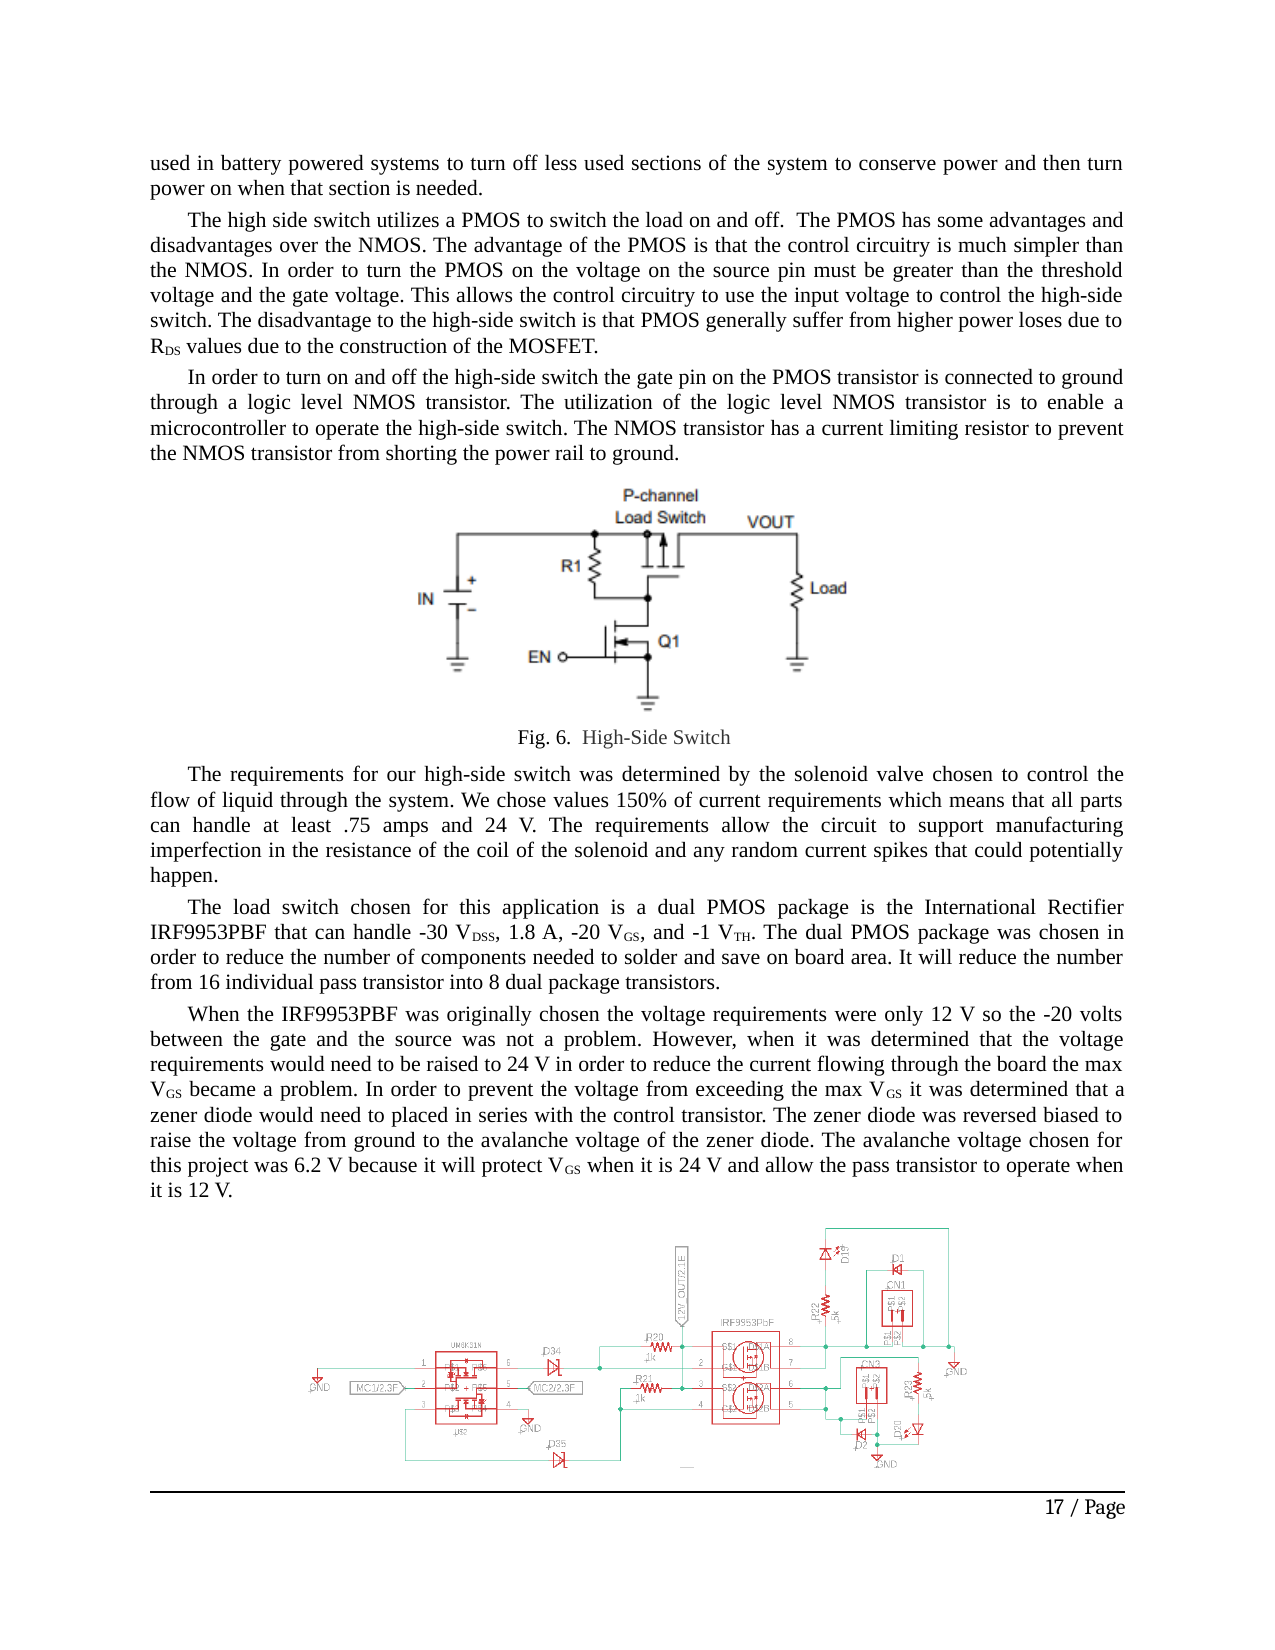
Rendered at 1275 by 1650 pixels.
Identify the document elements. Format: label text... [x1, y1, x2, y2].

text The load switch chosen for this application is a dual PMOS package is the International Rectifier IRF9953PBF that can handle -30 VDSS, 1.8 A, -20 VGS, and -1 VTH. The dual PMOS package was chosen in order to reduce the number of components needed to solder and save on board area. It will reduce the number from 16 individual pass transistor into 8 dual package transistors. [150, 894, 1125, 994]
picture [303, 1208, 972, 1468]
text When the IRF9953PBF was originally chosen the voltage requirements were only 12 V so the -20 volts between the gate and the source was not a problem. However, when it was determined that the voltage requirements would need to be raised to 24 V in order to reduce the current flowing through the board the max VGS became a problem. In order to prevent the voltage from exceeding the max VGS it was determined that a zener diode would need to placed in series with the control transistor. The zener diode was reversed biased to raise the voltage from ground to the avalanche voltage of the zener diode. The avalanche voltage chosen for this project was 6.2 V because it will protect VGS when it is 24 V and allow the pass transistor to operate when it is 12 V. [150, 1001, 1125, 1202]
text High-Side Switch [150, 725, 1125, 749]
picture [417, 471, 858, 719]
text The requirements for our high-side switch was determined by the solenoid valve chosen to control the flow of liquid through the system. We chose values 150% of current requirements which means that all parts can handle at least .75 amps and 24 V. The requirements allow the circuit to support manufacturing imperfection in the resistance of the coil of the solenoid and any random current spikes that could potentially happen. [150, 761, 1125, 887]
text In order to turn on and off the high-side switch the gate pin on the PMOS transistor is connected to ground through a logic level NMOS transistor. The utilization of the logic level NMOS transistor is to enable a microcontroller to operate the high-side switch. The NMOS transistor has a current limiting resistor to prevent the NMOS transistor from shorting the power rail to ground. [150, 364, 1125, 465]
text The high side switch utilizes a PMOS to switch the load on and off. The PMOS has some advantages and disadvantages over the NMOS. The advantage of the PMOS is that the control circuitry is much simpler than the NMOS. In order to turn the PMOS on the voltage on the source pin must be greater than the threshold voltage and the gate voltage. This allows the control circuitry to use the input voltage to control the high-side switch. The disadvantage to the high-side switch is that PMOS generally suffer from higher power loses due to RDS values due to the construction of the MOSFET. [150, 207, 1125, 358]
